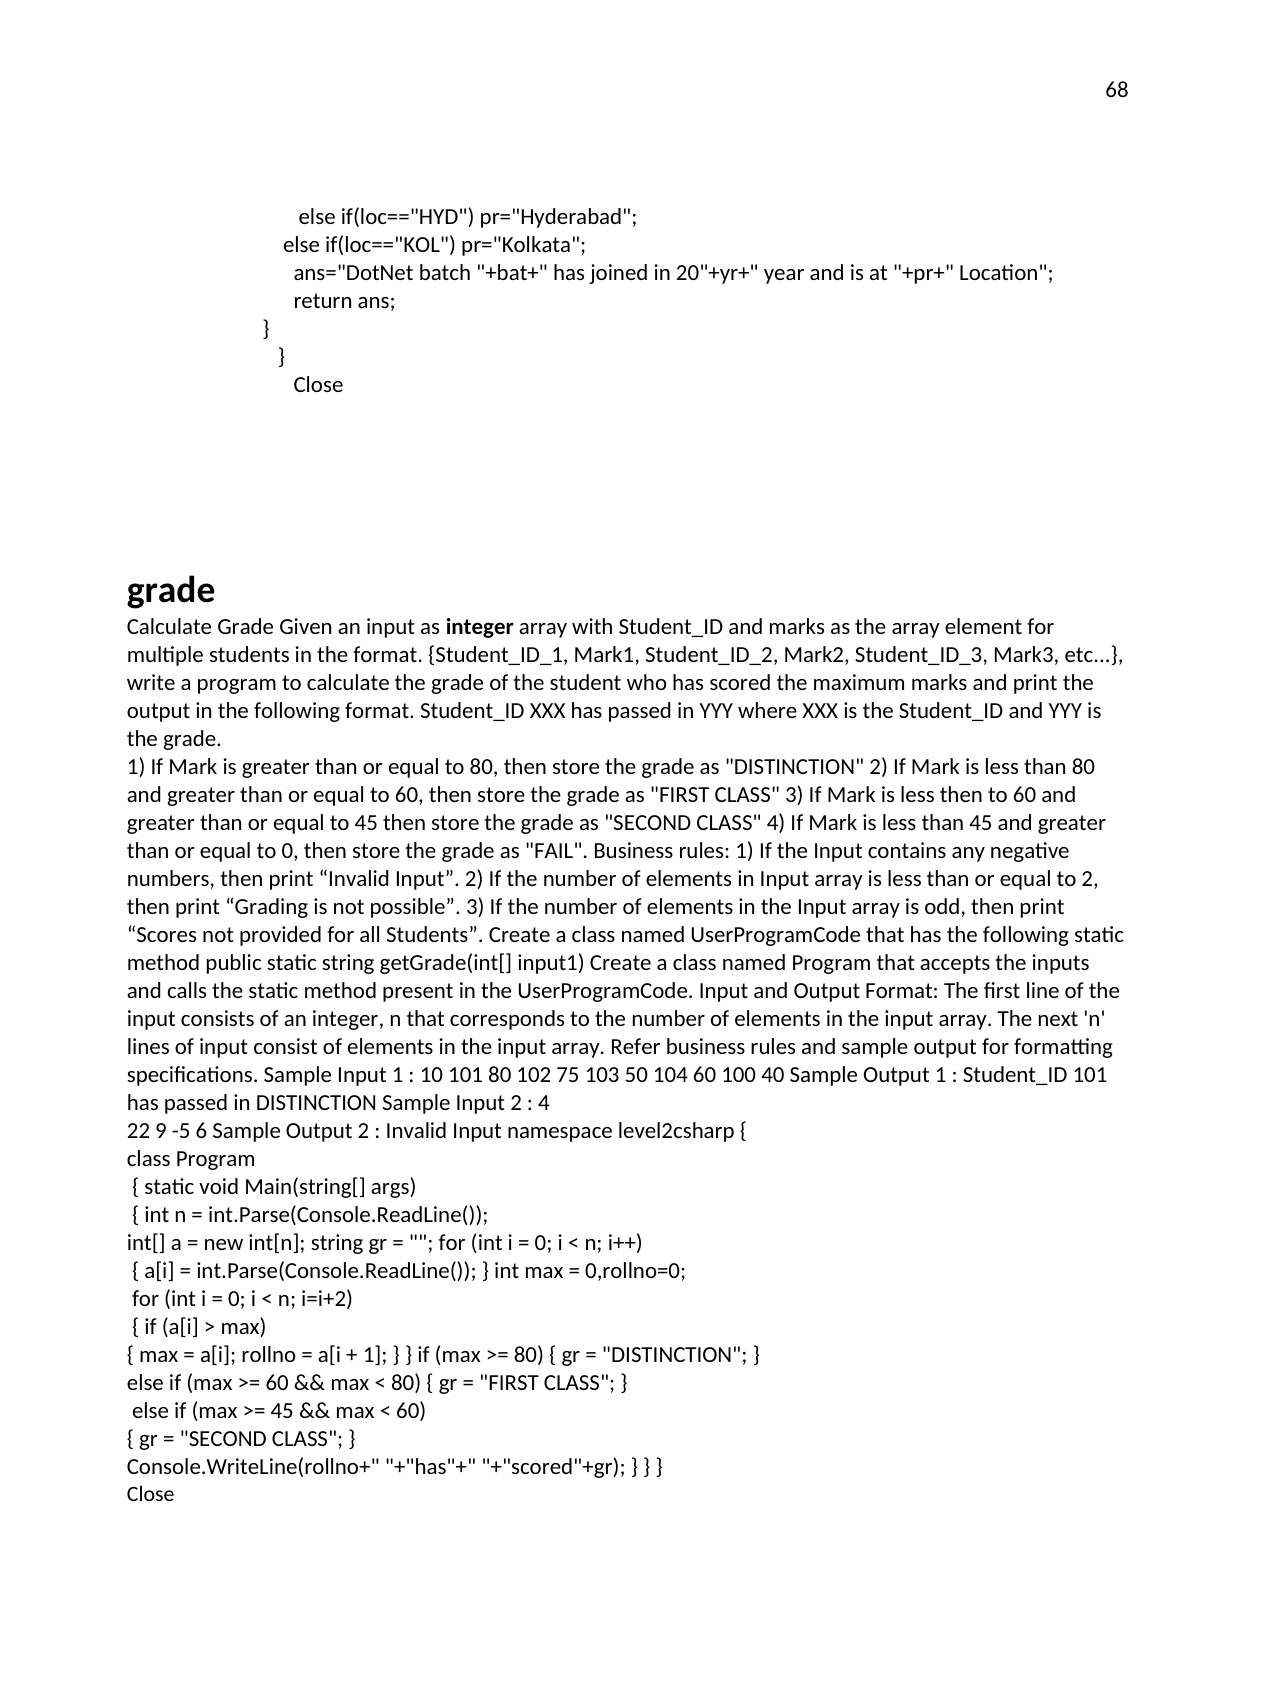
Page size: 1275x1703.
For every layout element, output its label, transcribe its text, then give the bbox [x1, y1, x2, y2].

text int[] a = new int[n]; string gr = ""; for (int i = 0; i < n; i++) [127, 1228, 1128, 1256]
text } } Close [127, 314, 1128, 398]
text else if (max >= 60 && max < 80) { gr = "FIRST CLASS"; } [127, 1368, 1128, 1396]
text { max = a[i]; rollno = a[i + 1]; } } if (max >= 80) { gr = "DISTINCTION"; } [127, 1340, 1128, 1368]
text else if (max >= 45 && max < 60) [127, 1396, 1128, 1424]
text { if (a[i] > max) [127, 1312, 1128, 1340]
text { int n = int.Parse(Console.ReadLine()); [127, 1200, 1128, 1228]
text for (int i = 0; i < n; i=i+2) [127, 1284, 1128, 1312]
text { a[i] = int.Parse(Console.ReadLine()); } int max = 0,rollno=0; [127, 1256, 1128, 1284]
text Console.WriteLine(rollno+" "+"has"+" "+"scored"+gr); } } } [127, 1452, 1128, 1481]
text 1) If Mark is greater than or equal to 80, then store the grade as "DISTINCTION" 2) If Mark is less than 80 and greater than or equal to 60, then store the grade as "FIRST CLASS" 3) If Mark is less then to 60 and greater than or equal to 45 then store the grade as "SECOND CLASS" 4) If Mark is less than 45 and greater than or equal to 0, then store the grade as "FAIL". Business rules: 1) If the Input contains any negative numbers, then print “Invalid Input”. 2) If the number of elements in Input array is less than or equal to 2, then print “Grading is not possible”. 3) If the number of elements in the Input array is odd, then print “Scores not provided for all Students”. Create a class named UserProgramCode that has the following static method public static string getGrade(int[] input1) Create a class named Program that accepts the inputs and calls the static method present in the UserProgramCode. Input and Output Format: The first line of the input consists of an integer, n that corresponds to the number of elements in the input array. The next 'n' lines of input consist of elements in the input array. Refer business rules and sample output for formatting specifications. Sample Input 1 : 10 101 80 102 75 103 50 104 60 100 40 Sample Output 1 : Student_ID 101 has passed in DISTINCTION Sample Input 2 : 4 [127, 752, 1128, 1116]
text { static void Main(string[] args) [127, 1172, 1128, 1200]
text 22 9 -5 6 Sample Output 2 : Invalid Input namespace level2csharp { [127, 1116, 1128, 1144]
text class Program [127, 1144, 1128, 1172]
text { gr = "SECOND CLASS"; } [127, 1424, 1128, 1452]
text Close [127, 1481, 1128, 1507]
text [127, 202, 1128, 314]
text grade [127, 566, 1128, 612]
text Calculate Grade Given an input as integer array with Student_ID and marks as the array element for multiple students in the format. {Student_ID_1, Mark1, Student_ID_2, Mark2, Student_ID_3, Mark3, etc...}, write a program to calculate the grade of the student who has scored the maximum marks and print the output in the following format. Student_ID XXX has passed in YYY where XXX is the Student_ID and YYY is the grade. [127, 612, 1128, 752]
